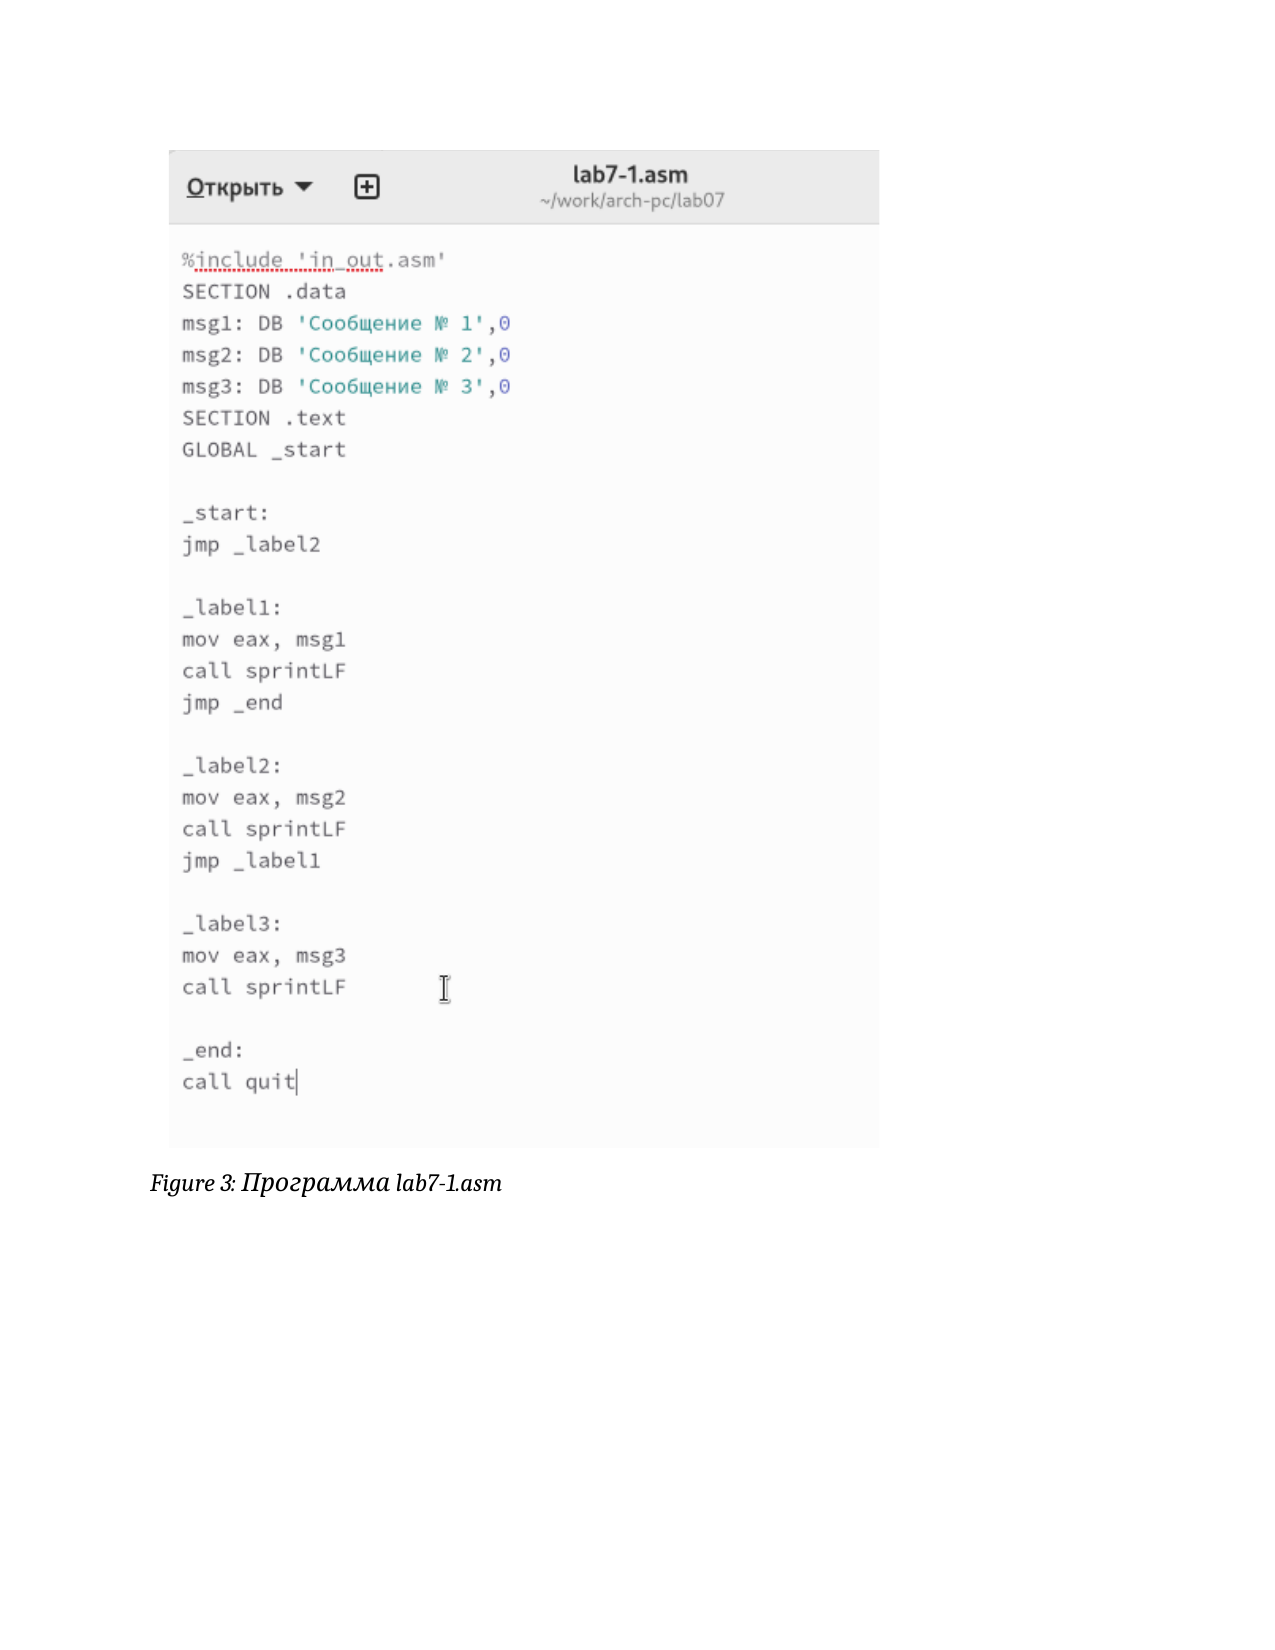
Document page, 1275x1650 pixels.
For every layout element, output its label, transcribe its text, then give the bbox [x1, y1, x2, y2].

picture [168, 150, 880, 1148]
text Figure 3: Программа lab7-1.asm [150, 1169, 1125, 1197]
